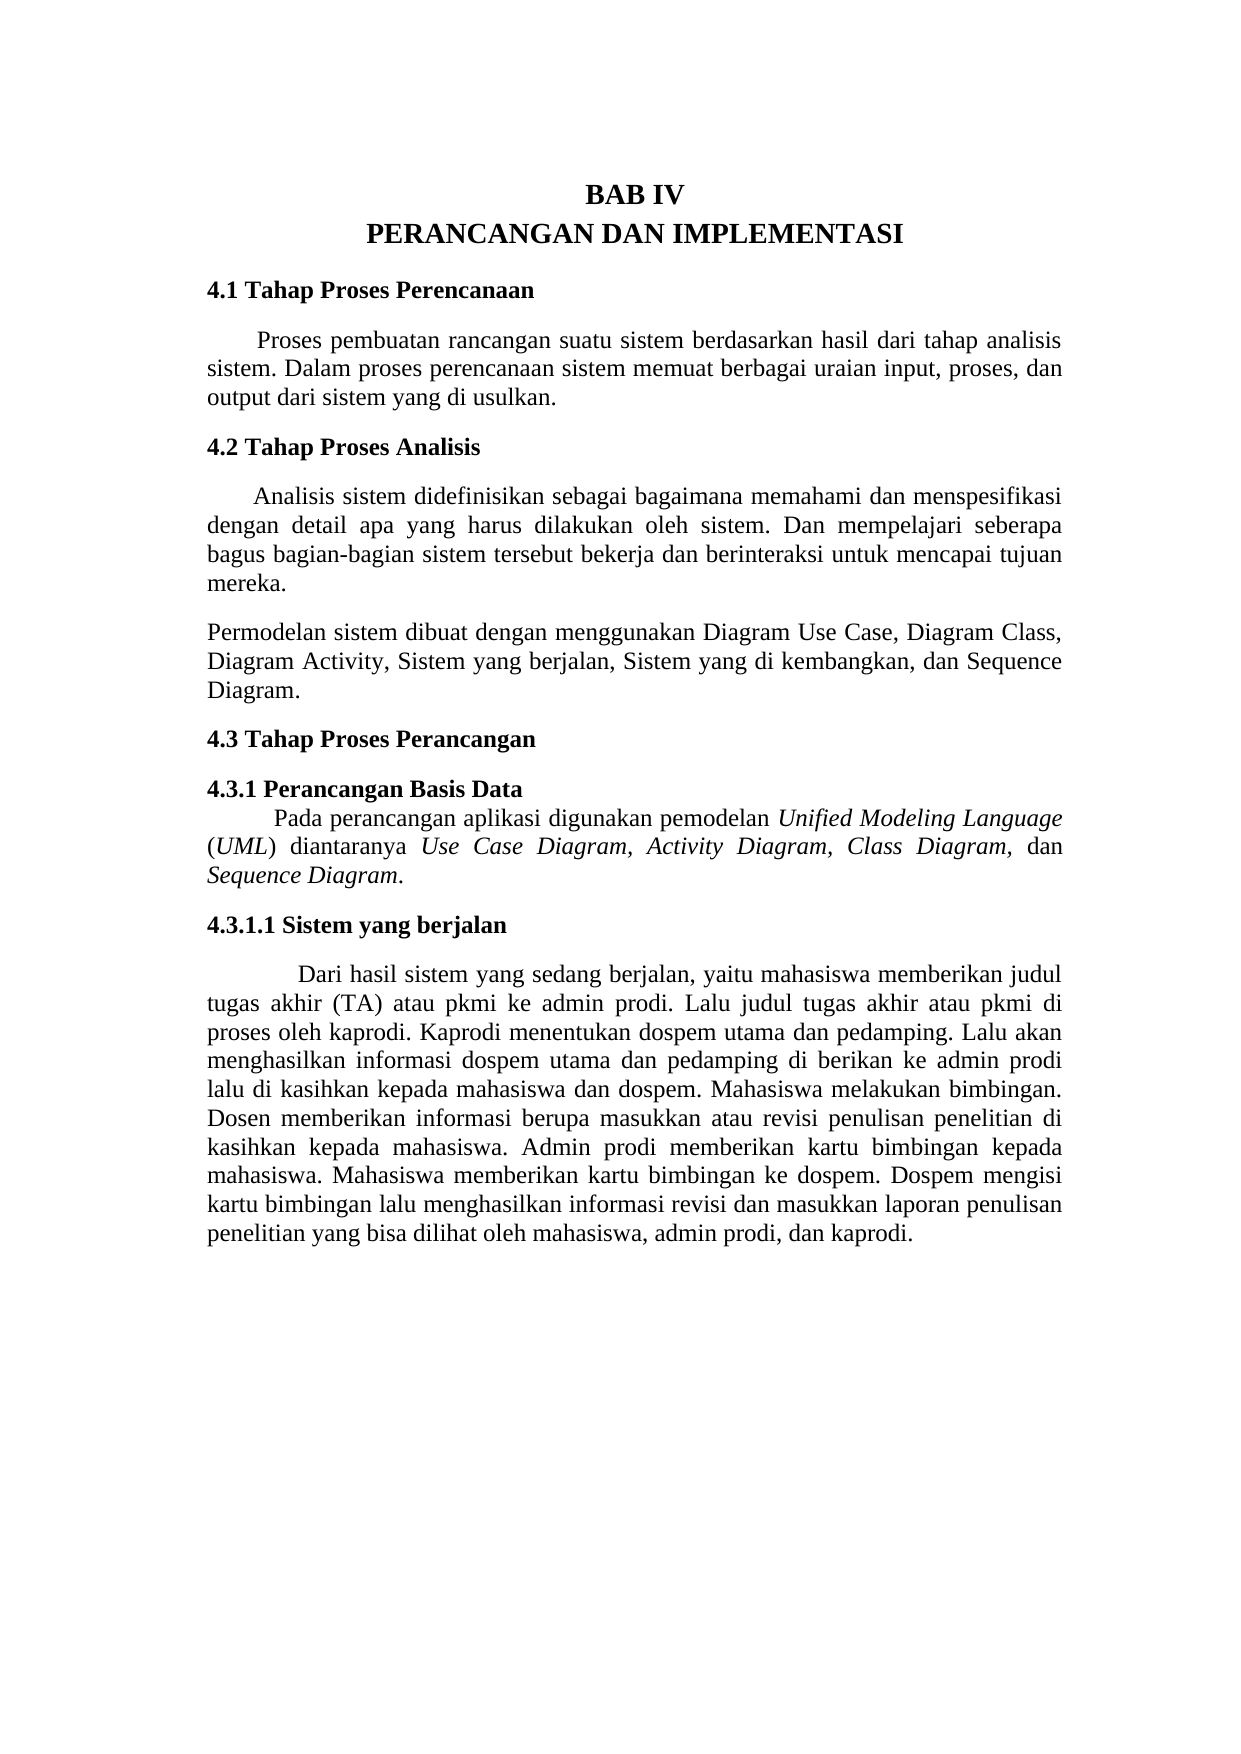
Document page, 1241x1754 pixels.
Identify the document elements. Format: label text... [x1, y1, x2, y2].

text 4.3.1.1 Sistem yang berjalan [207, 910, 1063, 938]
list 4.3.1 Perancangan Basis Data [207, 774, 1063, 803]
text 4.2 Tahap Proses Analisis [207, 432, 1063, 461]
text Permodelan sistem dibuat dengan menggunakan Diagram Use Case, Diagram Class, Diagram Activity, Sistem yang berjalan, Sistem yang di kembangkan, dan Sequence Diagram. [207, 617, 1063, 703]
text 4.3 Tahap Proses Perancangan [207, 724, 1063, 753]
text BAB IV PERANCANGAN DAN IMPLEMENTASI [207, 177, 1063, 249]
text 4.1 Tahap Proses Perencanaan [207, 275, 1063, 304]
text Proses pembuatan rancangan suatu sistem berdasarkan hasil dari tahap analisis sistem. Dalam proses perencanaan sistem memuat berbagai uraian input, proses, dan output dari sistem yang di usulkan. [207, 325, 1063, 411]
text Analisis sistem didefinisikan sebagai bagaimana memahami dan menspesifikasi dengan detail apa yang harus dilakukan oleh sistem. Dan mempelajari seberapa bagus bagian-bagian sistem tersebut bekerja dan berinteraksi untuk mencapai tujuan mereka. [207, 481, 1063, 596]
text Dari hasil sistem yang sedang berjalan, yaitu mahasiswa memberikan judul tugas akhir (TA) atau pkmi ke admin prodi. Lalu judul tugas akhir atau pkmi di proses oleh kaprodi. Kaprodi menentukan dospem utama dan pedamping. Lalu akan menghasilkan informasi dospem utama dan pedamping di berikan ke admin prodi lalu di kasihkan kepada mahasiswa dan dospem. Mahasiswa melakukan bimbingan. Dosen memberikan informasi berupa masukkan atau revisi penulisan penelitian di kasihkan kepada mahasiswa. Admin prodi memberikan kartu bimbingan kepada mahasiswa. Mahasiswa memberikan kartu bimbingan ke dospem. Dospem mengisi kartu bimbingan lalu menghasilkan informasi revisi dan masukkan laporan penulisan penelitian yang bisa dilihat oleh mahasiswa, admin prodi, dan kaprodi. [207, 959, 1063, 1247]
list Pada perancangan aplikasi digunakan pemodelan Unified Modeling Language (UML) diantaranya Use Case Diagram, Activity Diagram, Class Diagram, dan Sequence Diagram. [207, 803, 1063, 889]
